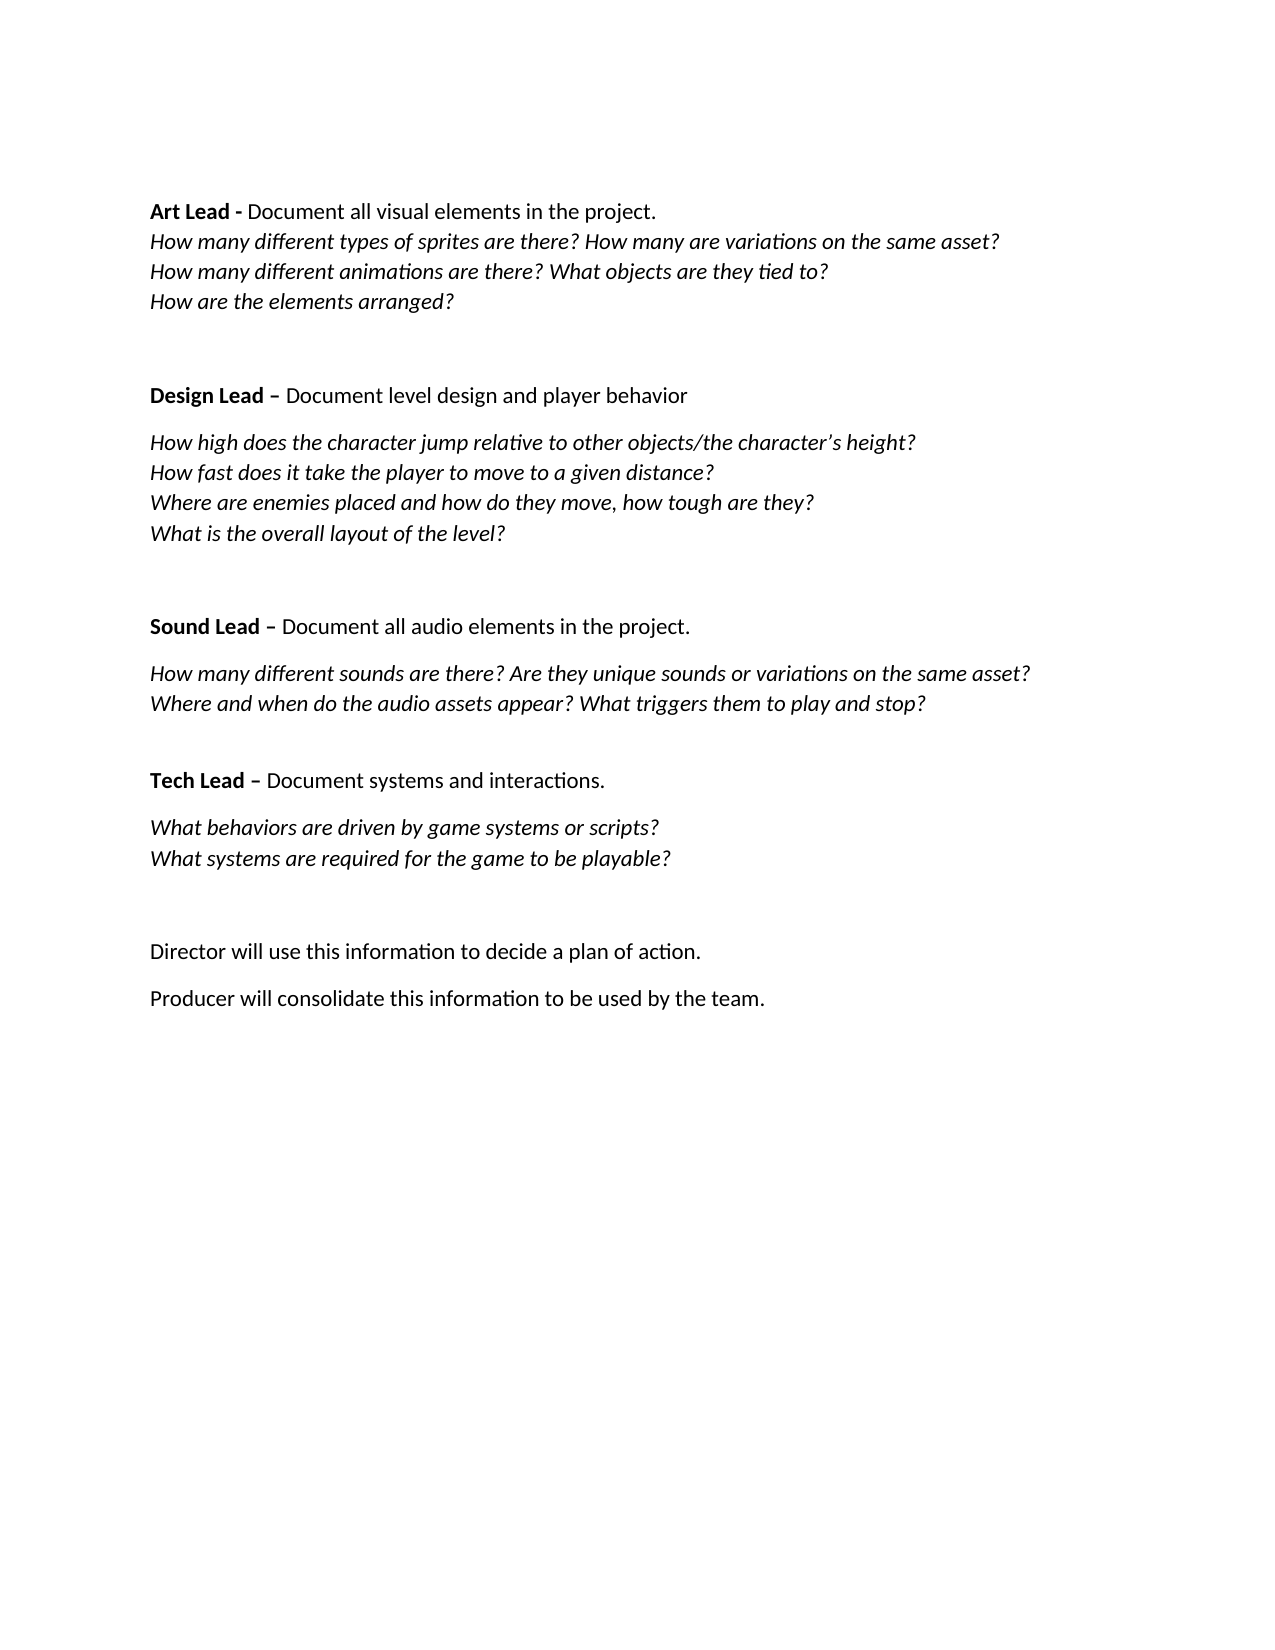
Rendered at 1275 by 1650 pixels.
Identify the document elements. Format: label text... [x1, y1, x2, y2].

text Design Lead – Document level design and player behavior [150, 381, 1125, 409]
text What behaviors are driven by game systems or scripts? What systems are required for the game to be playable? [150, 813, 1125, 872]
text Director will use this information to decide a plan of action. [150, 937, 1125, 966]
text Tech Lead – Document systems and interactions. [150, 767, 1125, 795]
text How high does the character jump relative to other objects/the character’s height? How fast does it take the player to move to a given distance? Where are enemies placed and how do they move, how tough are they? What is the overall layout of the level? [150, 428, 1125, 547]
text Producer will consolidate this information to be used by the team. [150, 984, 1125, 1012]
text How many different sounds are there? Are they unique sounds or variations on the same asset? Where and when do the audio assets appear? What triggers them to play and stop? [150, 659, 1125, 748]
text Sound Lead – Document all audio elements in the project. [150, 612, 1125, 641]
text Art Lead - Document all visual elements in the project. How many different types of sprites are there? How many are variations on the same asset? How many different animations are there? What objects are they tied to? How are the elements arranged? [150, 197, 1125, 316]
